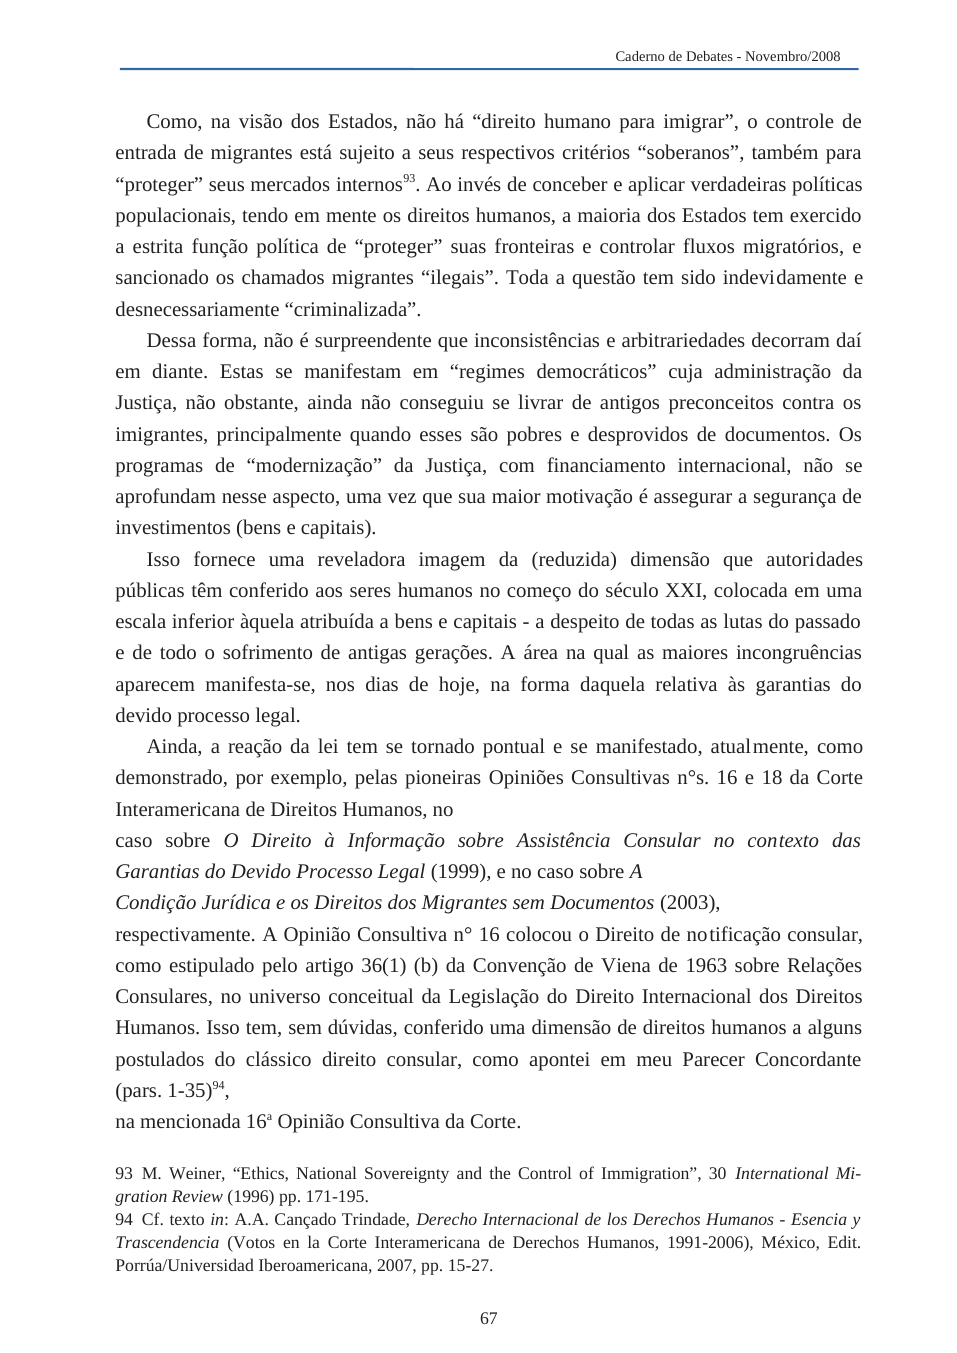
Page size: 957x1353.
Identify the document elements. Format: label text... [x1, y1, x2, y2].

text Isso fornece uma reveladora imagem da (reduzida) dimensão que autoridades públicas têm conferido aos seres humanos no começo do século XXI, colocada em uma escala inferior àquela atribuída a bens e capitais - a despeito de todas as lutas do passado e de todo o sofrimento de antigas gerações. A área na qual as maiores incongruências aparecem manifesta-se, nos dias de hoje, na forma daquela relativa às garantias do devido processo legal. [115, 546, 863, 727]
text Dessa forma, não é surpreendente que inconsistências e arbitrariedades decorram daí em diante. Estas se manifestam em “regimes democráticos” cuja administração da Justiça, não obstante, ainda não conseguiu se livrar de antigos preconceitos contra os imigrantes, principalmente quando esses são pobres e desprovidos de documentos. Os programas de “modernização” da Justiça, com financiamento internacional, não se aprofundam nesse aspecto, uma vez que sua maior motivação é assegurar a segurança de investimentos (bens e capitais). [115, 328, 863, 539]
text Como, na visão dos Estados, não há “direito humano para imigrar”, o controle de entrada de migrantes está sujeito a seus respectivos critérios “soberanos”, também para “proteger” seus mercados internos. Ao invés de conceber e aplicar verdadeiras políticas populacionais, tendo em mente os direitos humanos, a maioria dos Estados tem exercido a estrita função política de “proteger” suas fronteiras e controlar fluxos migratórios, e sancionado os chamados migrantes “ilegais”. Toda a questão tem sido indevidamente e desnecessariamente “criminalizada”. [115, 109, 863, 321]
text respectivamente. A Opinião Consultiva n° 16 colocou o Direito de notificação consular, como estipulado pelo artigo 36(1) (b) da Convenção de Viena de 1963 sobre Relações Consulares, no universo conceitual da Legislação do Direito Internacional dos Direitos Humanos. Isso tem, sem dúvidas, conferido uma dimensão de direitos humanos a alguns postulados do clássico direito consular, como apontei em meu Parecer Concordante (pars. 1-35), [115, 921, 863, 1102]
text Ainda, a reação da lei tem se tornado pontual e se manifestado, atualmente, como demonstrado, por exemplo, pelas pioneiras Opiniões Consultivas n°s. 16 e 18 da Corte Interamericana de Direitos Humanos, no [115, 734, 863, 821]
text Condição Jurídica e os Direitos dos Migrantes sem Documentos (2003), [115, 890, 863, 914]
text na mencionada 16a Opinião Consultiva da Corte. [115, 1109, 863, 1133]
text caso sobre O Direito à Informação sobre Assistência Consular no contexto das Garantias do Devido Processo Legal (1999), e no caso sobre A [115, 828, 863, 883]
